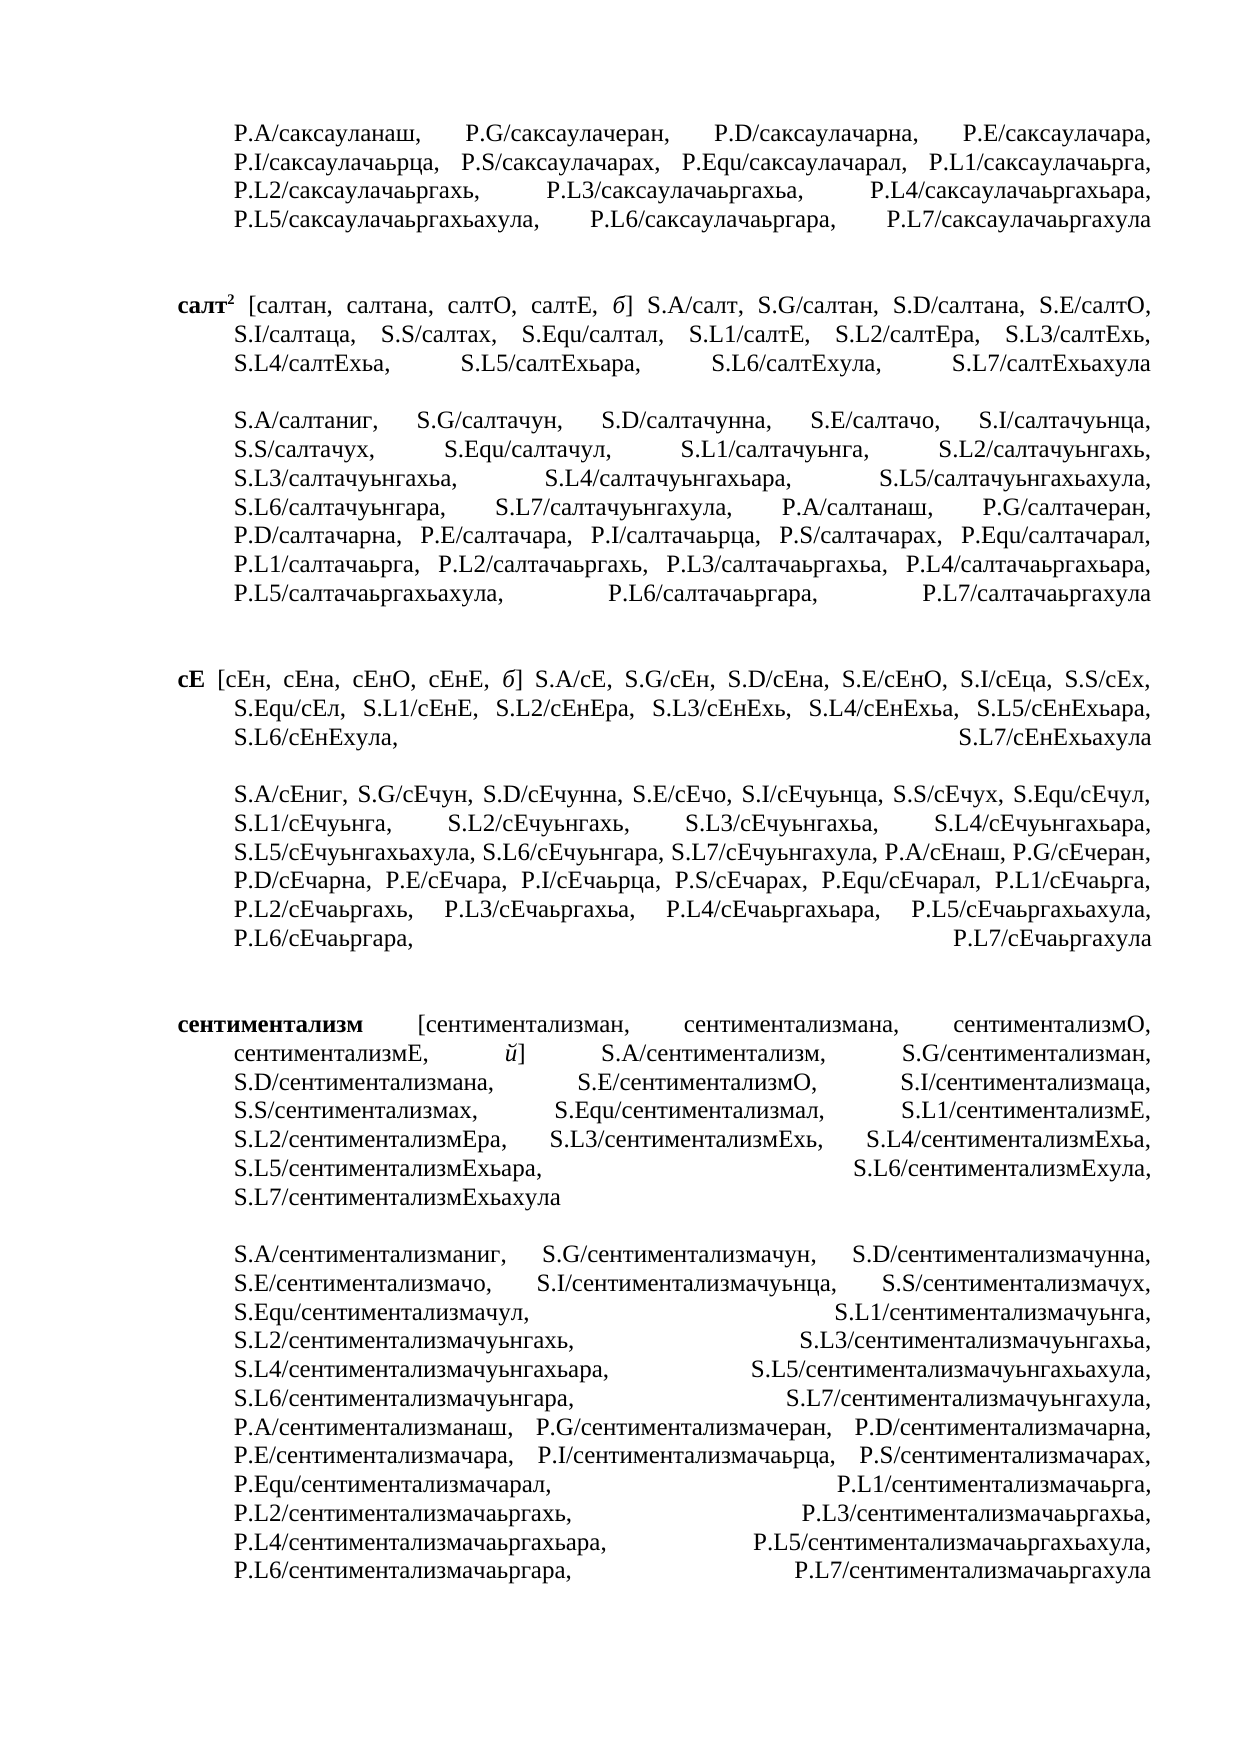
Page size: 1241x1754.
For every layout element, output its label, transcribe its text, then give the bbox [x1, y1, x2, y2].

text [177, 1009, 1152, 1584]
text салт2 [салтан, салтана, салтО, салтЕ, б] S.A/салт, S.G/салтан, S.D/салтана, S.E/салтО, S.I/салтаца, S.S/салтах, S.Equ/салтал, S.L1/салтЕ, S.L2/салтЕра, S.L3/салтЕхь, S.L4/салтЕхьа, S.L5/салтЕхьара, S.L6/салтЕхула, S.L7/салтЕхьахула S.A/салтаниг, S.G/салтачун, S.D/салтачунна, S.E/салтачо, S.I/салтачуьнца, S.S/салтачух, S.Equ/салтачул, S.L1/салтачуьнга, S.L2/салтачуьнгахь, S.L3/салтачуьнгахьа, S.L4/салтачуьнгахьара, S.L5/салтачуьнгахьахула, S.L6/салтачуьнгара, S.L7/салтачуьнгахула, P.A/салтанаш, P.G/салтачеран, P.D/салтачарна, P.E/салтачара, P.I/салтачаьрца, P.S/салтачарах, P.Equ/салтачарал, P.L1/салтачаьрга, P.L2/салтачаьргахь, P.L3/салтачаьргахьа, P.L4/салтачаьргахьара, P.L5/салтачаьргахьахула, P.L6/салтачаьргара, P.L7/салтачаьргахула [177, 291, 1152, 664]
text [177, 118, 1152, 291]
text сЕ [сЕн, сЕна, сЕнО, сЕнЕ, б] S.A/сЕ, S.G/сЕн, S.D/сЕна, S.E/сЕнО, S.I/сЕца, S.S/сЕх, S.Equ/сЕл, S.L1/сЕнЕ, S.L2/сЕнЕра, S.L3/сЕнЕхь, S.L4/сЕнЕхьа, S.L5/сЕнЕхьара, S.L6/сЕнЕхула, S.L7/сЕнЕхьахула S.A/сЕниг, S.G/сЕчун, S.D/сЕчунна, S.E/сЕчо, S.I/сЕчуьнца, S.S/сЕчух, S.Equ/сЕчул, S.L1/сЕчуьнга, S.L2/сЕчуьнгахь, S.L3/сЕчуьнгахьа, S.L4/сЕчуьнгахьара, S.L5/сЕчуьнгахьахула, S.L6/сЕчуьнгара, S.L7/сЕчуьнгахула, P.A/сЕнаш, P.G/сЕчеран, P.D/сЕчарна, P.E/сЕчара, P.I/сЕчаьрца, P.S/сЕчарах, P.Equ/сЕчарал, P.L1/сЕчаьрга, P.L2/сЕчаьргахь, P.L3/сЕчаьргахьа, P.L4/сЕчаьргахьара, P.L5/сЕчаьргахьахула, P.L6/сЕчаьргара, P.L7/сЕчаьргахула [177, 664, 1152, 1009]
